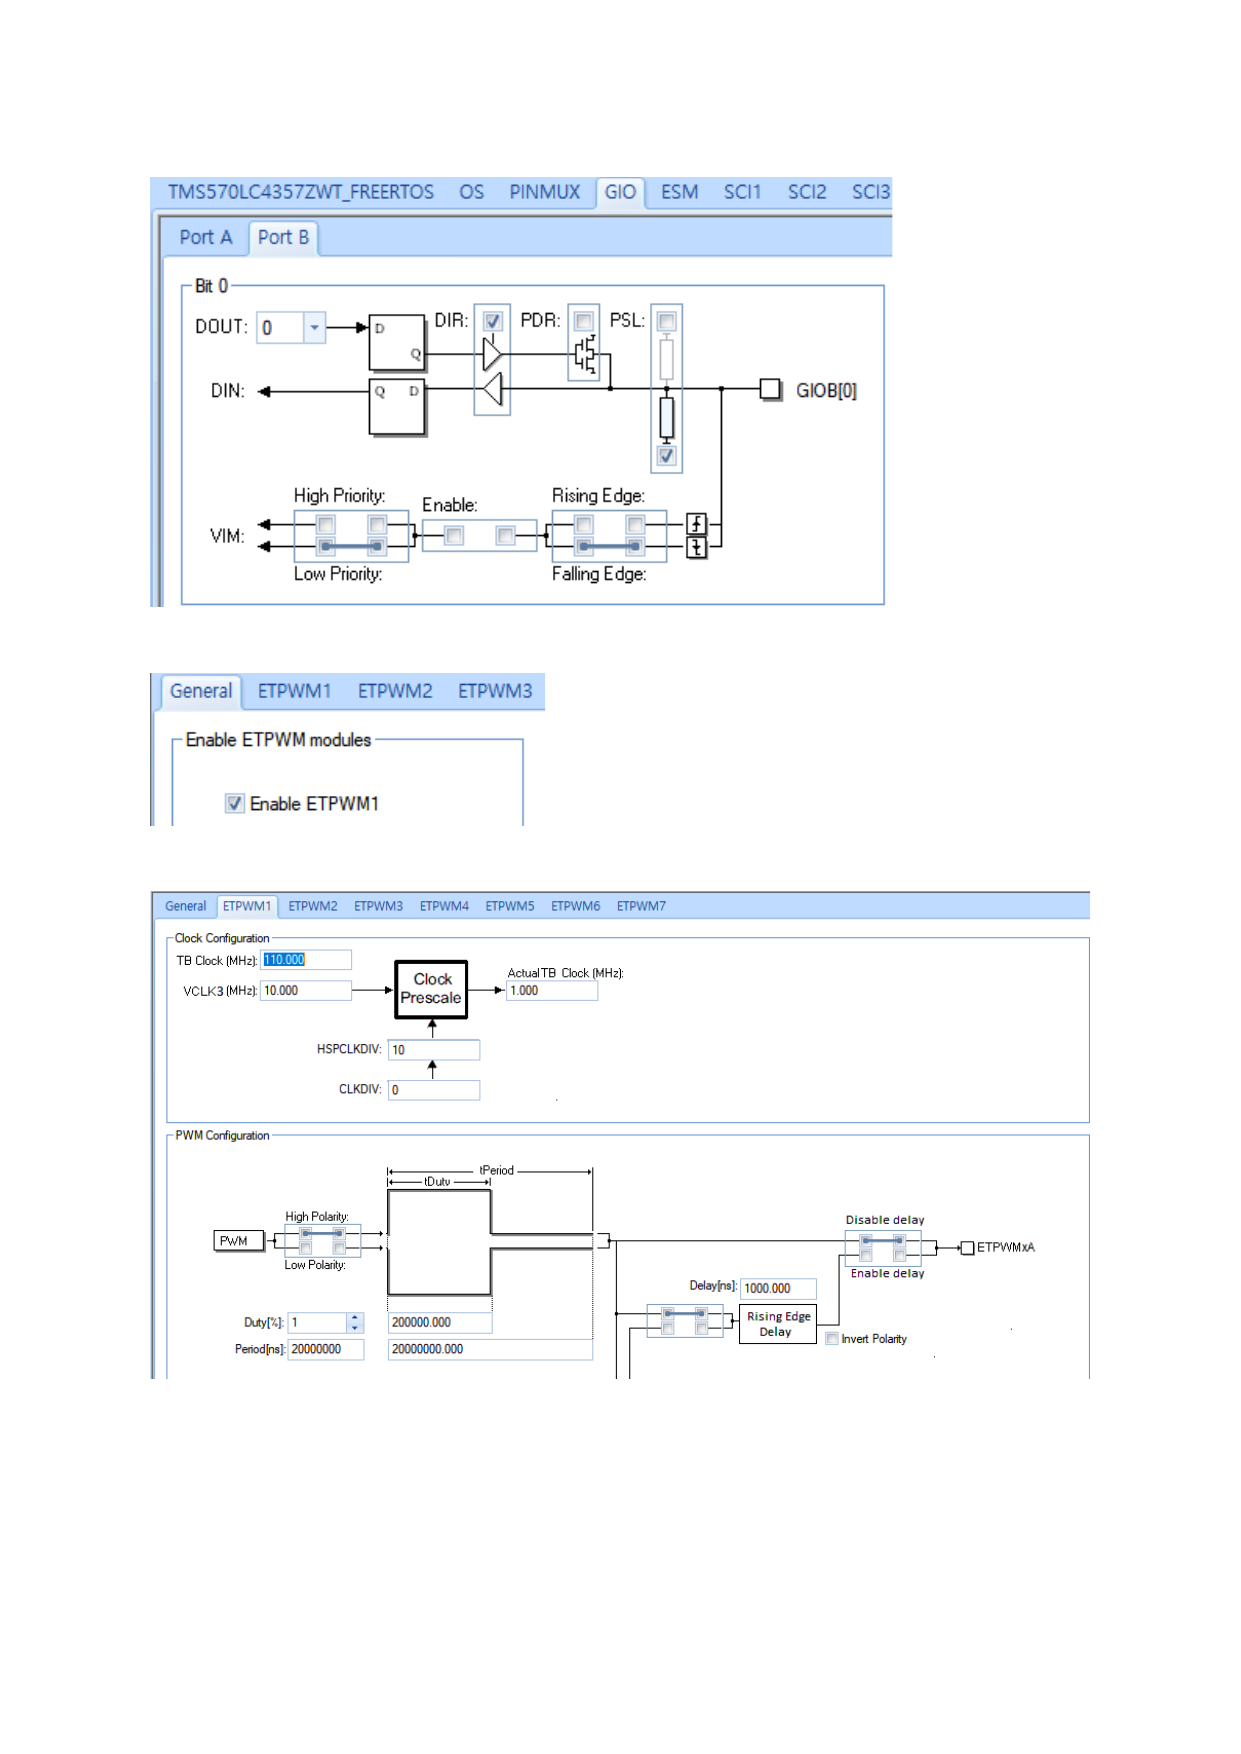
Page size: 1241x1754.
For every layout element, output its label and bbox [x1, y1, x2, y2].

picture [150, 177, 893, 607]
picture [150, 891, 1091, 1379]
picture [150, 673, 546, 826]
